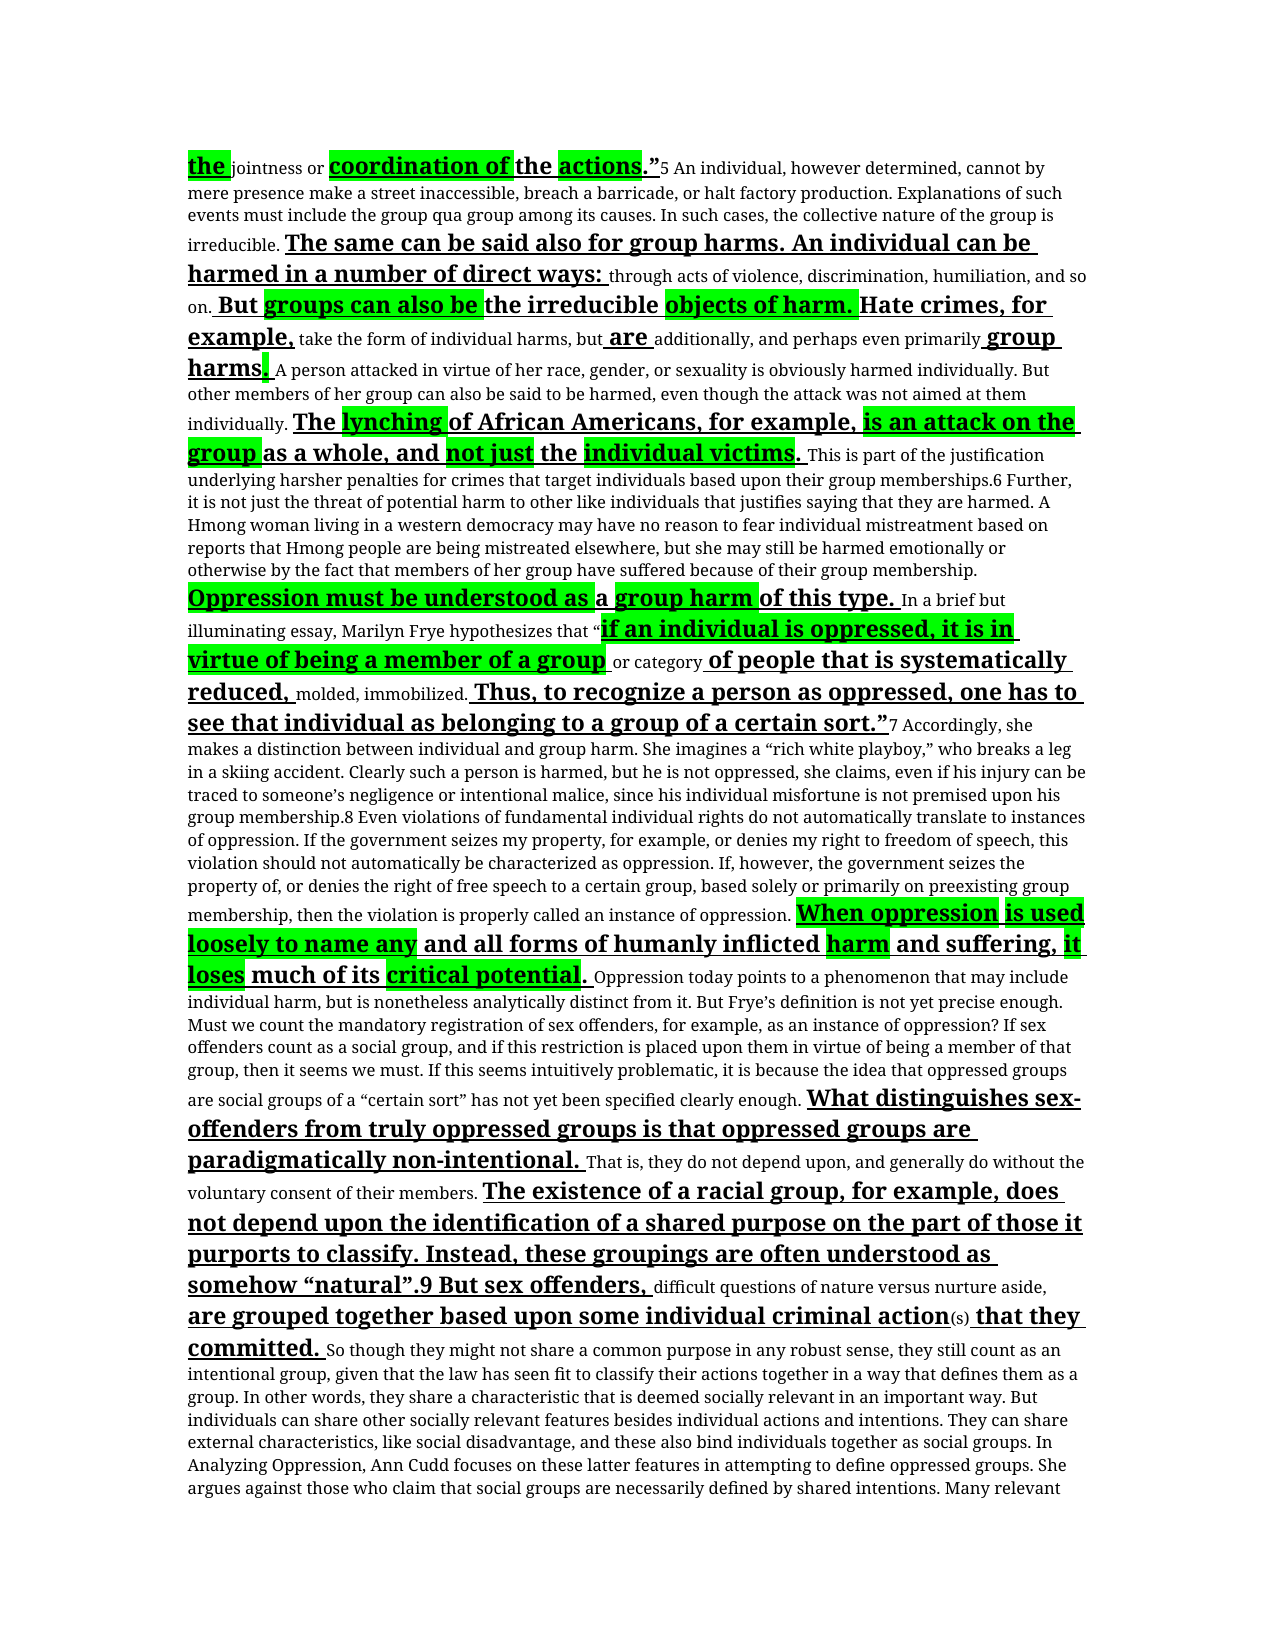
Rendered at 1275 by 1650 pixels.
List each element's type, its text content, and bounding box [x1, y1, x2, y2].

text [187, 150, 1087, 955]
